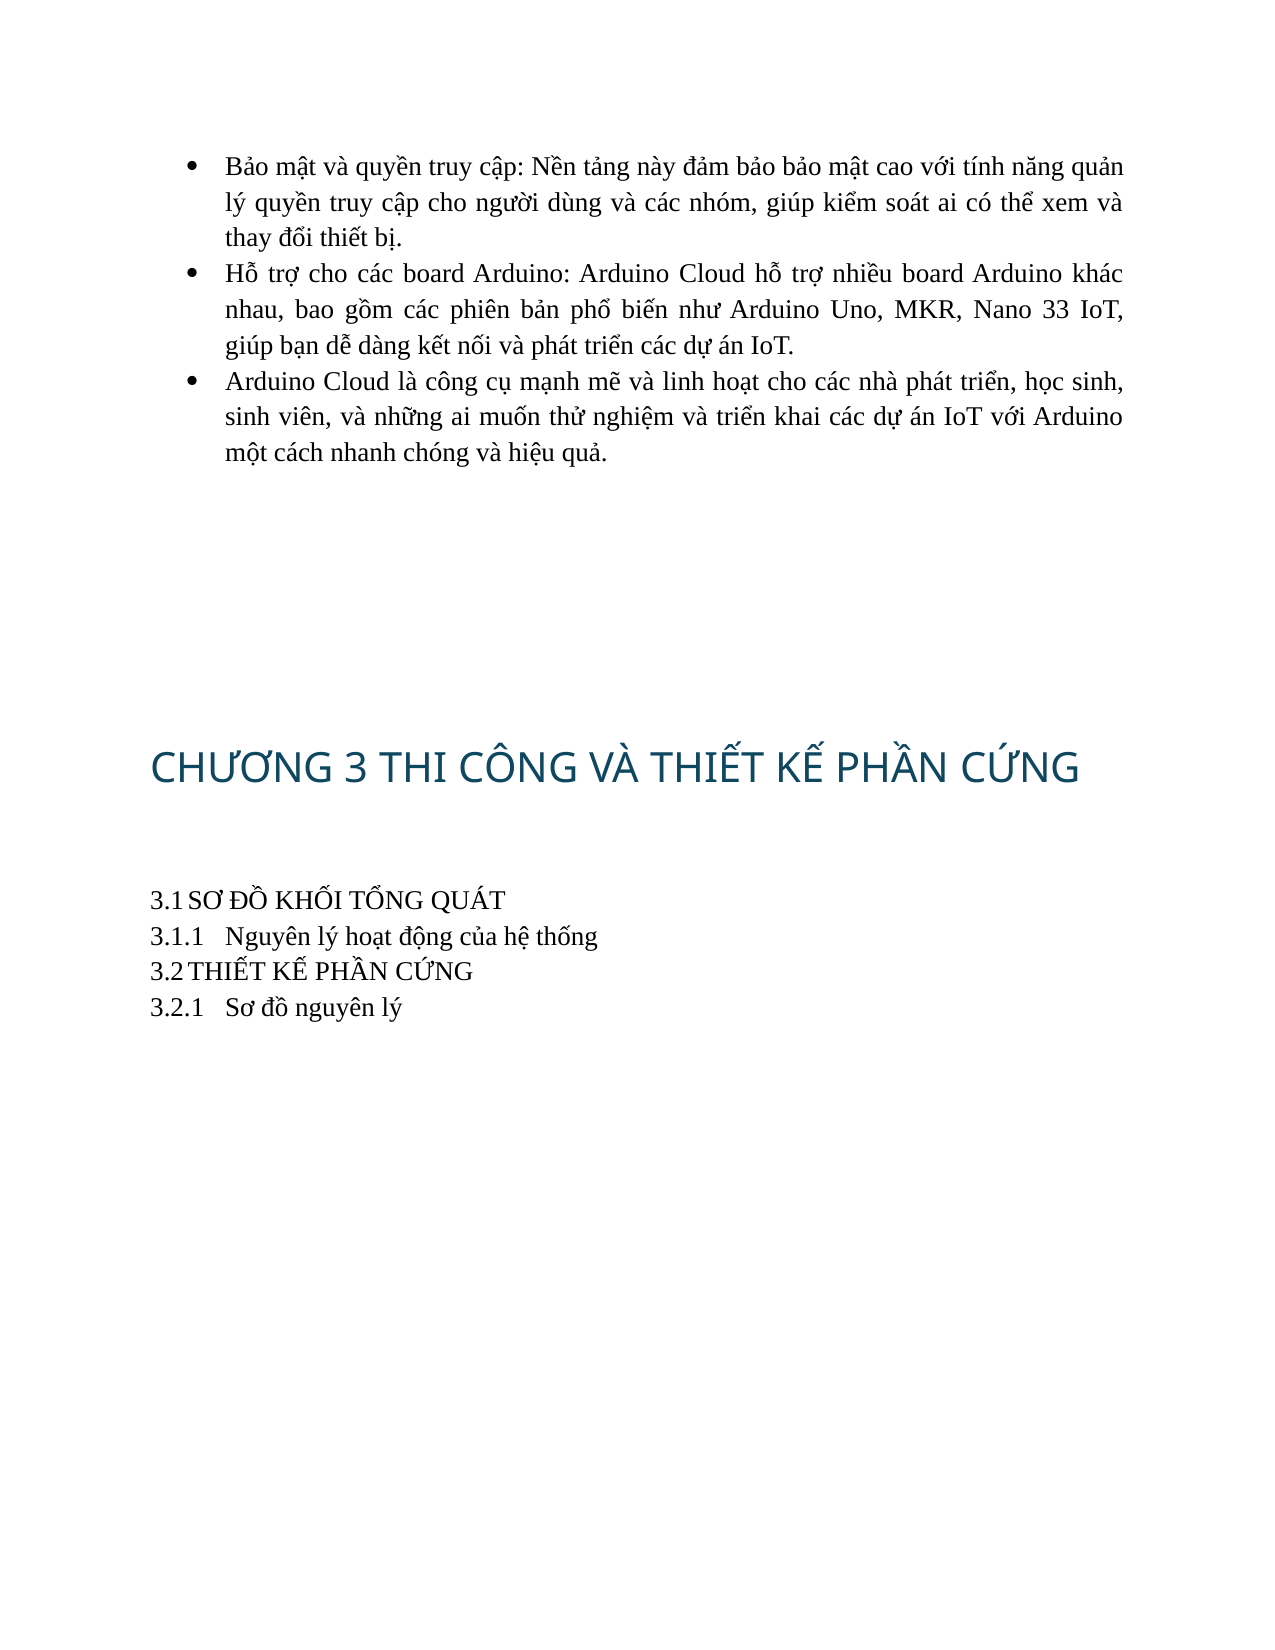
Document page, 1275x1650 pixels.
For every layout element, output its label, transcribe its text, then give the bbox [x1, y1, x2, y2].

list Hỗ trợ cho các board Arduino: Arduino Cloud hỗ trợ nhiều board Arduino khác nhau, bao gồm các phiên bản phổ biến như Arduino Uno, MKR, Nano 33 IoT, giúp bạn dễ dàng kết nối và phát triển các dự án IoT. [187, 257, 1125, 360]
subtitle CHƯƠNG 3 THI CÔNG VÀ THIẾT KẾ PHẦN CỨNG [150, 738, 1125, 795]
list Bảo mật và quyền truy cập: Nền tảng này đảm bảo bảo mật cao với tính năng quản lý quyền truy cập cho người dùng và các nhóm, giúp kiểm soát ai có thể xem và thay đổi thiết bị. [187, 150, 1125, 253]
list Arduino Cloud là công cụ mạnh mẽ và linh hoạt cho các nhà phát triển, học sinh, sinh viên, và những ai muốn thử nghiệm và triển khai các dự án IoT với Arduino một cách nhanh chóng và hiệu quả. [187, 364, 1125, 467]
list Nguyên lý hoạt động của hệ thống [150, 919, 1125, 951]
list Sơ đồ nguyên lý [150, 991, 1125, 1022]
list SƠ ĐỒ KHỐI TỔNG QUÁT [150, 884, 1125, 915]
list THIẾT KẾ PHẦN CỨNG [150, 955, 1125, 986]
